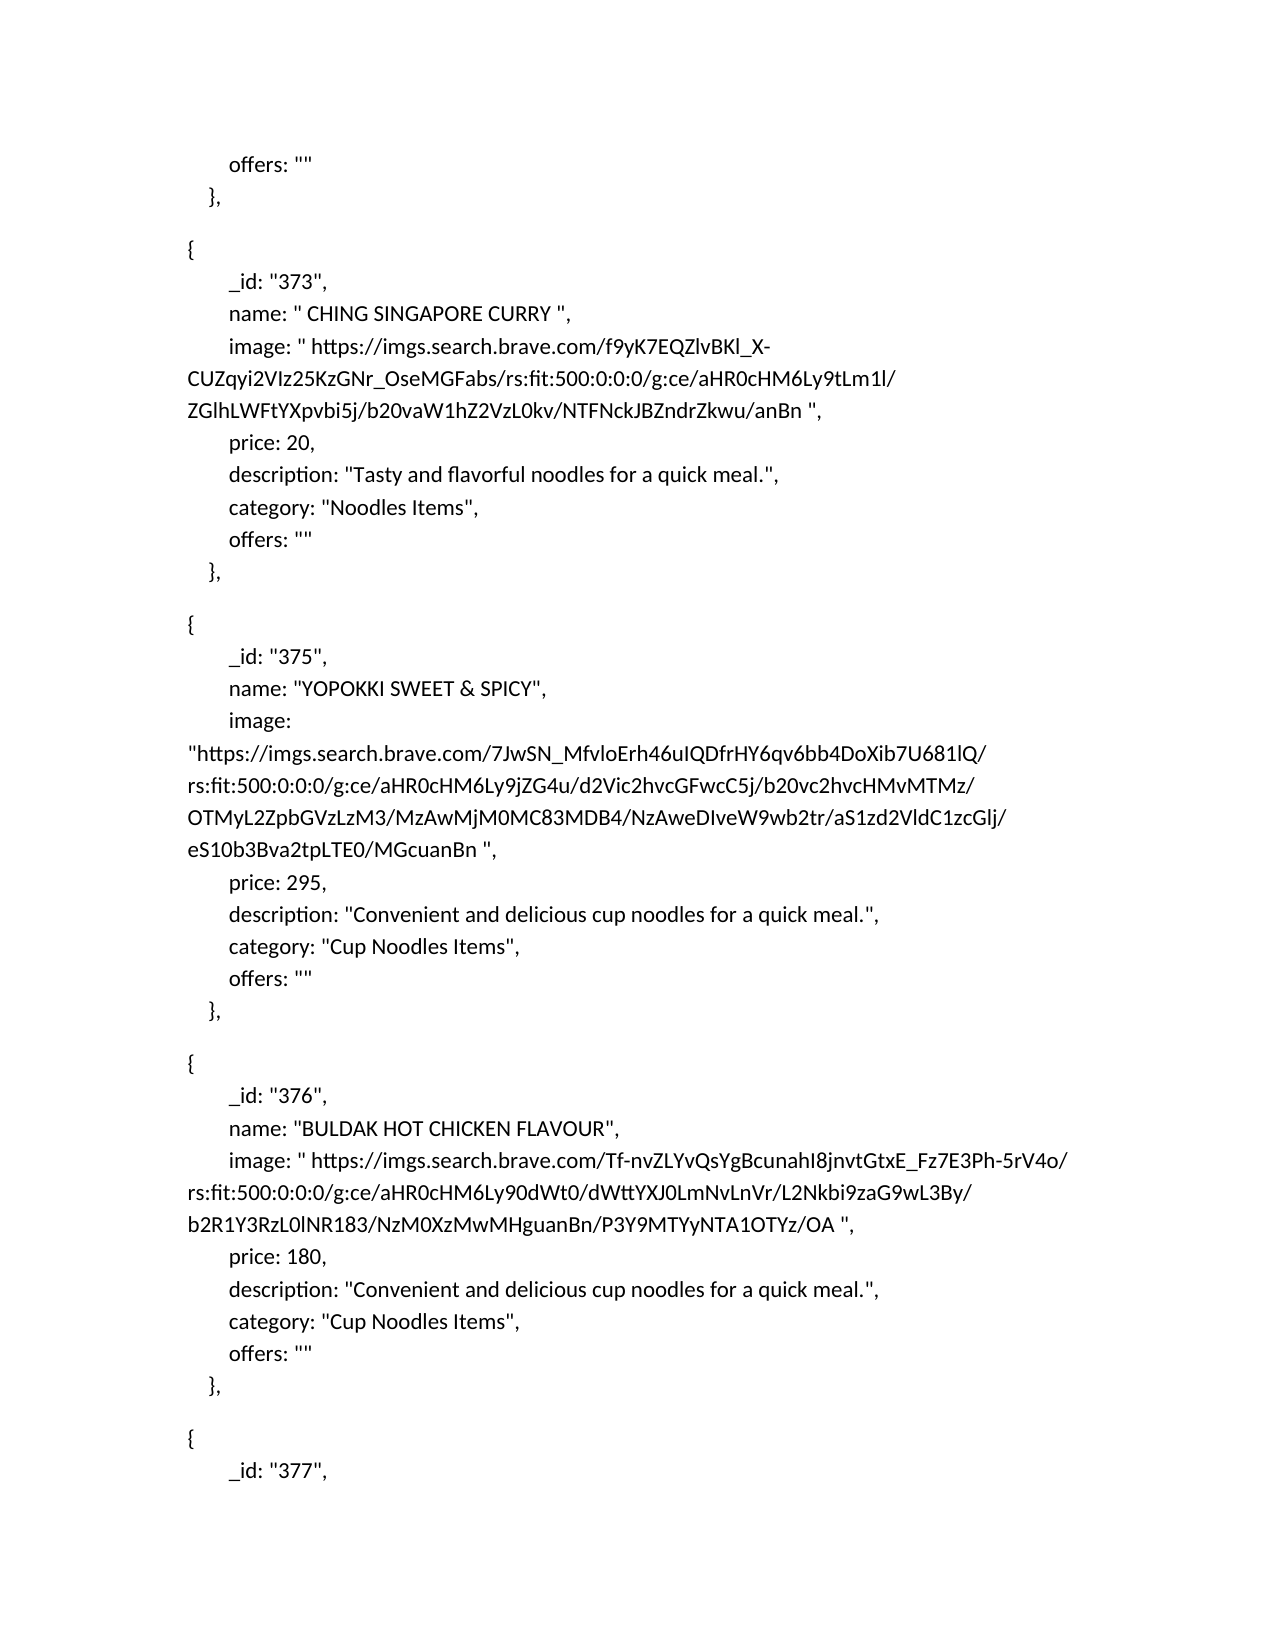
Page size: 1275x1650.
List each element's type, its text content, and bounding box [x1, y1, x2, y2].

text { _id: "376", name: "BULDAK HOT CHICKEN FLAVOUR", image: " https://imgs.search.brave.com/Tf-nvZLYvQsYgBcunahI8jnvtGtxE_Fz7E3Ph-5rV4o/rs:fit:500:0:0:0/g:ce/aHR0cHM6Ly90dWt0/dWttYXJ0LmNvLnVr/L2Nkbi9zaG9wL3By/b2R1Y3RzL0lNR183/NzM0XzMwMHguanBn/P3Y9MTYyNTA1OTYz/OA ", price: 180, description: "Convenient and delicious cup noodles for a quick meal.", category: "Cup Noodles Items", offers: "" }, [187, 1049, 1087, 1399]
text { _id: "373", name: " CHING SINGAPORE CURRY ", image: " https://imgs.search.brave.com/f9yK7EQZlvBKl_X-CUZqyi2VIz25KzGNr_OseMGFabs/rs:fit:500:0:0:0/g:ce/aHR0cHM6Ly9tLm1l/ZGlhLWFtYXpvbi5j/b20vaW1hZ2VzL0kv/NTFNckJBZndrZkwu/anBn ", price: 20, description: "Tasty and flavorful noodles for a quick meal.", category: "Noodles Items", offers: "" }, [187, 235, 1087, 585]
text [187, 150, 1087, 210]
text { _id: "375", name: "YOPOKKI SWEET & SPICY", image: "https://imgs.search.brave.com/7JwSN_MfvloErh46uIQDfrHY6qv6bb4DoXib7U681lQ/rs:fit:500:0:0:0/g:ce/aHR0cHM6Ly9jZG4u/d2Vic2hvcGFwcC5j/b20vc2hvcHMvMTMz/OTMyL2ZpbGVzLzM3/MzAwMjM0MC83MDB4/NzAweDIveW9wb2tr/aS1zd2VldC1zcGlj/eS10b3Bva2tpLTE0/MGcuanBn ", price: 295, description: "Convenient and delicious cup noodles for a quick meal.", category: "Cup Noodles Items", offers: "" }, [187, 610, 1087, 1024]
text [187, 1424, 1087, 1484]
